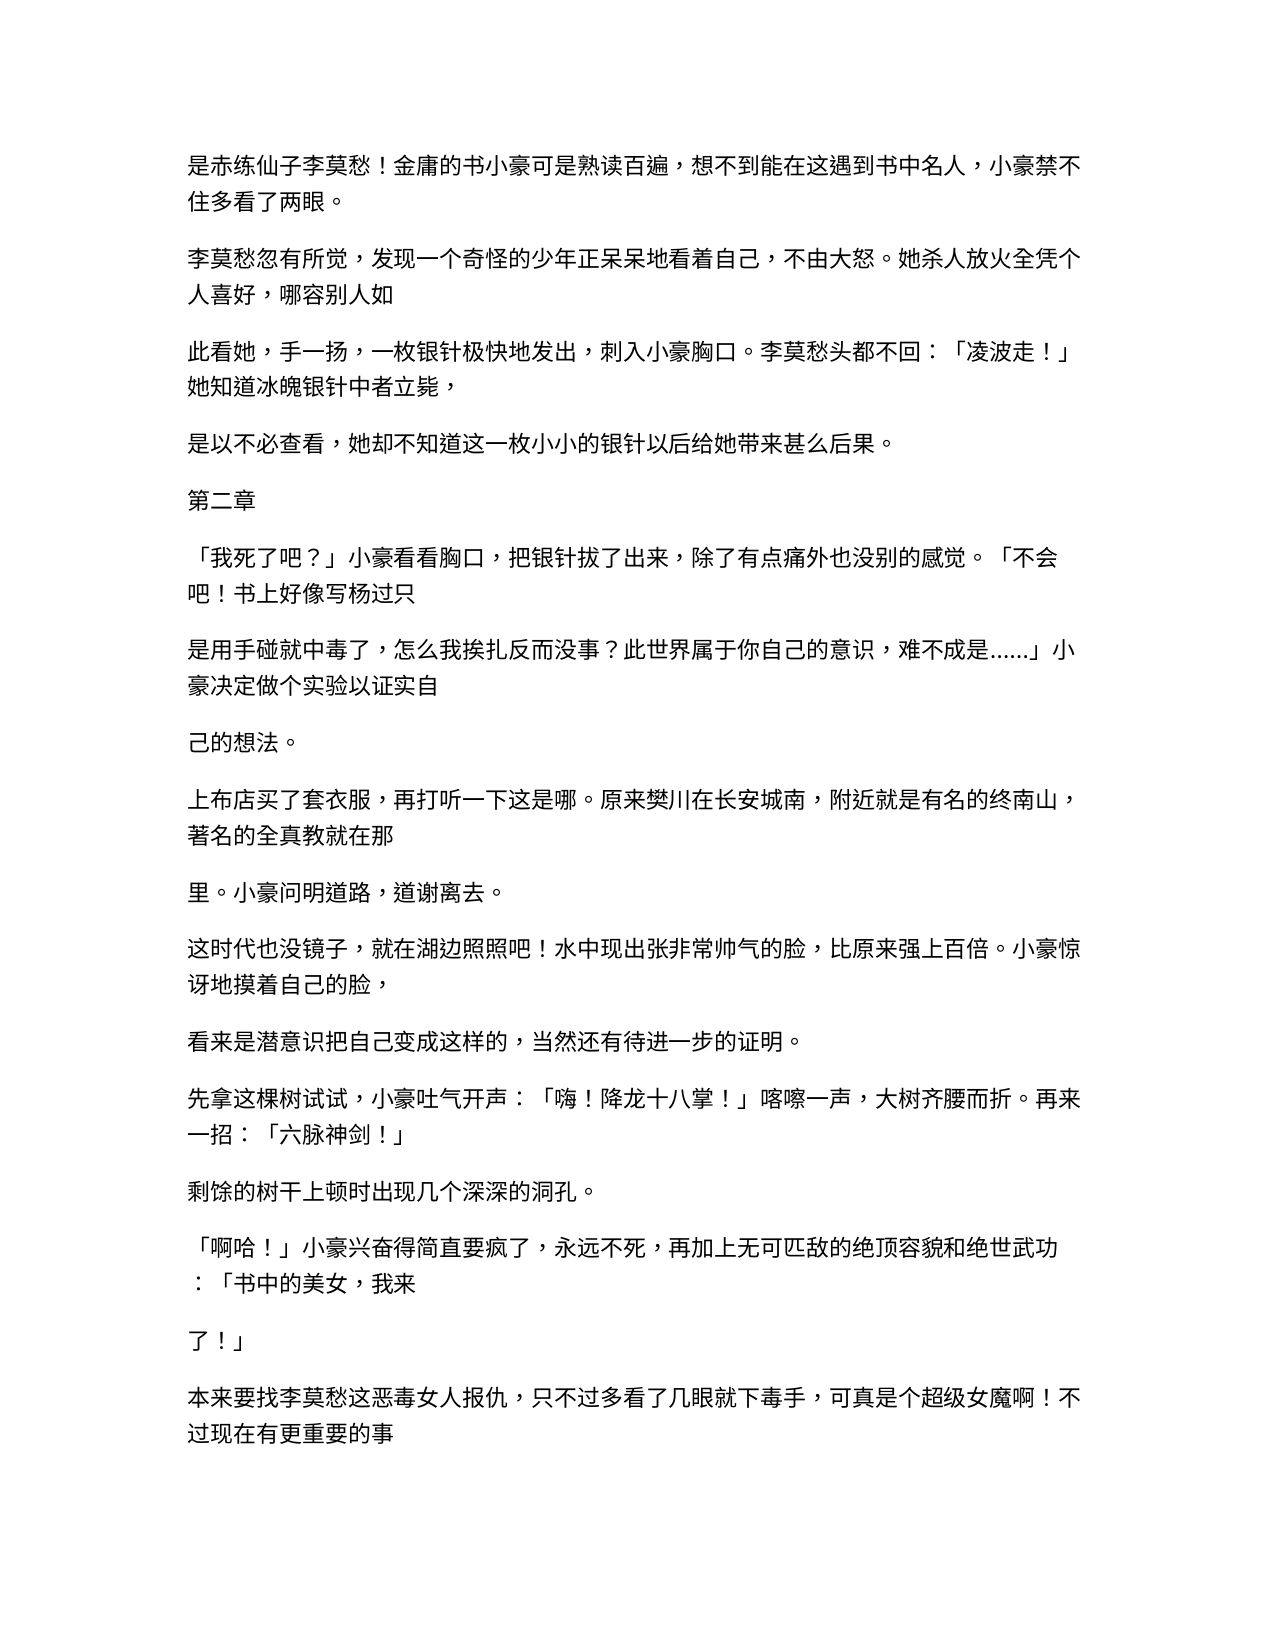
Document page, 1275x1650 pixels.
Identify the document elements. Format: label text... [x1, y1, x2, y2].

text 本来要找李莫愁这恶毒女人报仇，只不过多看了几眼就下毒手，可真是个超级女魔啊！不过现在有更重要的事 [187, 1382, 1087, 1449]
text 「啊哈！」小豪兴奋得简直要疯了，永远不死，再加上无可匹敌的绝顶容貌和绝世武功∶「书中的美女，我来 [187, 1232, 1087, 1299]
text 是用手碰就中毒了，怎么我挨扎反而没事？此世界属于你自己的意识，难不成是……」小豪决定做个实验以证实自 [187, 634, 1087, 702]
text 己的想法。 [187, 727, 1087, 758]
text 里。小豪问明道路，道谢离去。 [187, 877, 1087, 908]
text 「我死了吧？」小豪看看胸口，把银针拔了出来，除了有点痛外也没别的感觉。「不会吧！书上好像写杨过只 [187, 542, 1087, 609]
text 李莫愁忽有所觉，发现一个奇怪的少年正呆呆地看着自己，不由大怒。她杀人放火全凭个人喜好，哪容别人如 [187, 243, 1087, 310]
text 上布店买了套衣服，再打听一下这是哪。原来樊川在长安城南，附近就是有名的终南山，著名的全真教就在那 [187, 784, 1087, 851]
text 此看她，手一扬，一枚银针极快地发出，刺入小豪胸口。李莫愁头都不回∶「凌波走！」她知道冰魄银针中者立毙， [187, 335, 1087, 403]
text 是赤练仙子李莫愁！金庸的书小豪可是熟读百遍，想不到能在这遇到书中名人，小豪禁不住多看了两眼。 [187, 150, 1087, 217]
text 看来是潜意识把自己变成这样的，当然还有待进一步的证明。 [187, 1026, 1087, 1057]
text 剩馀的树干上顿时出现几个深深的洞孔。 [187, 1176, 1087, 1207]
text 第二章 [187, 485, 1087, 516]
text 先拿这棵树试试，小豪吐气开声∶「嗨！降龙十八掌！」喀嚓一声，大树齐腰而折。再来一招∶「六脉神剑！」 [187, 1083, 1087, 1150]
text 这时代也没镜子，就在湖边照照吧！水中现出张非常帅气的脸，比原来强上百倍。小豪惊讶地摸着自己的脸， [187, 933, 1087, 1001]
text 是以不必查看，她却不知道这一枚小小的银针以后给她带来甚么后果。 [187, 428, 1087, 459]
text 了！」 [187, 1325, 1087, 1356]
